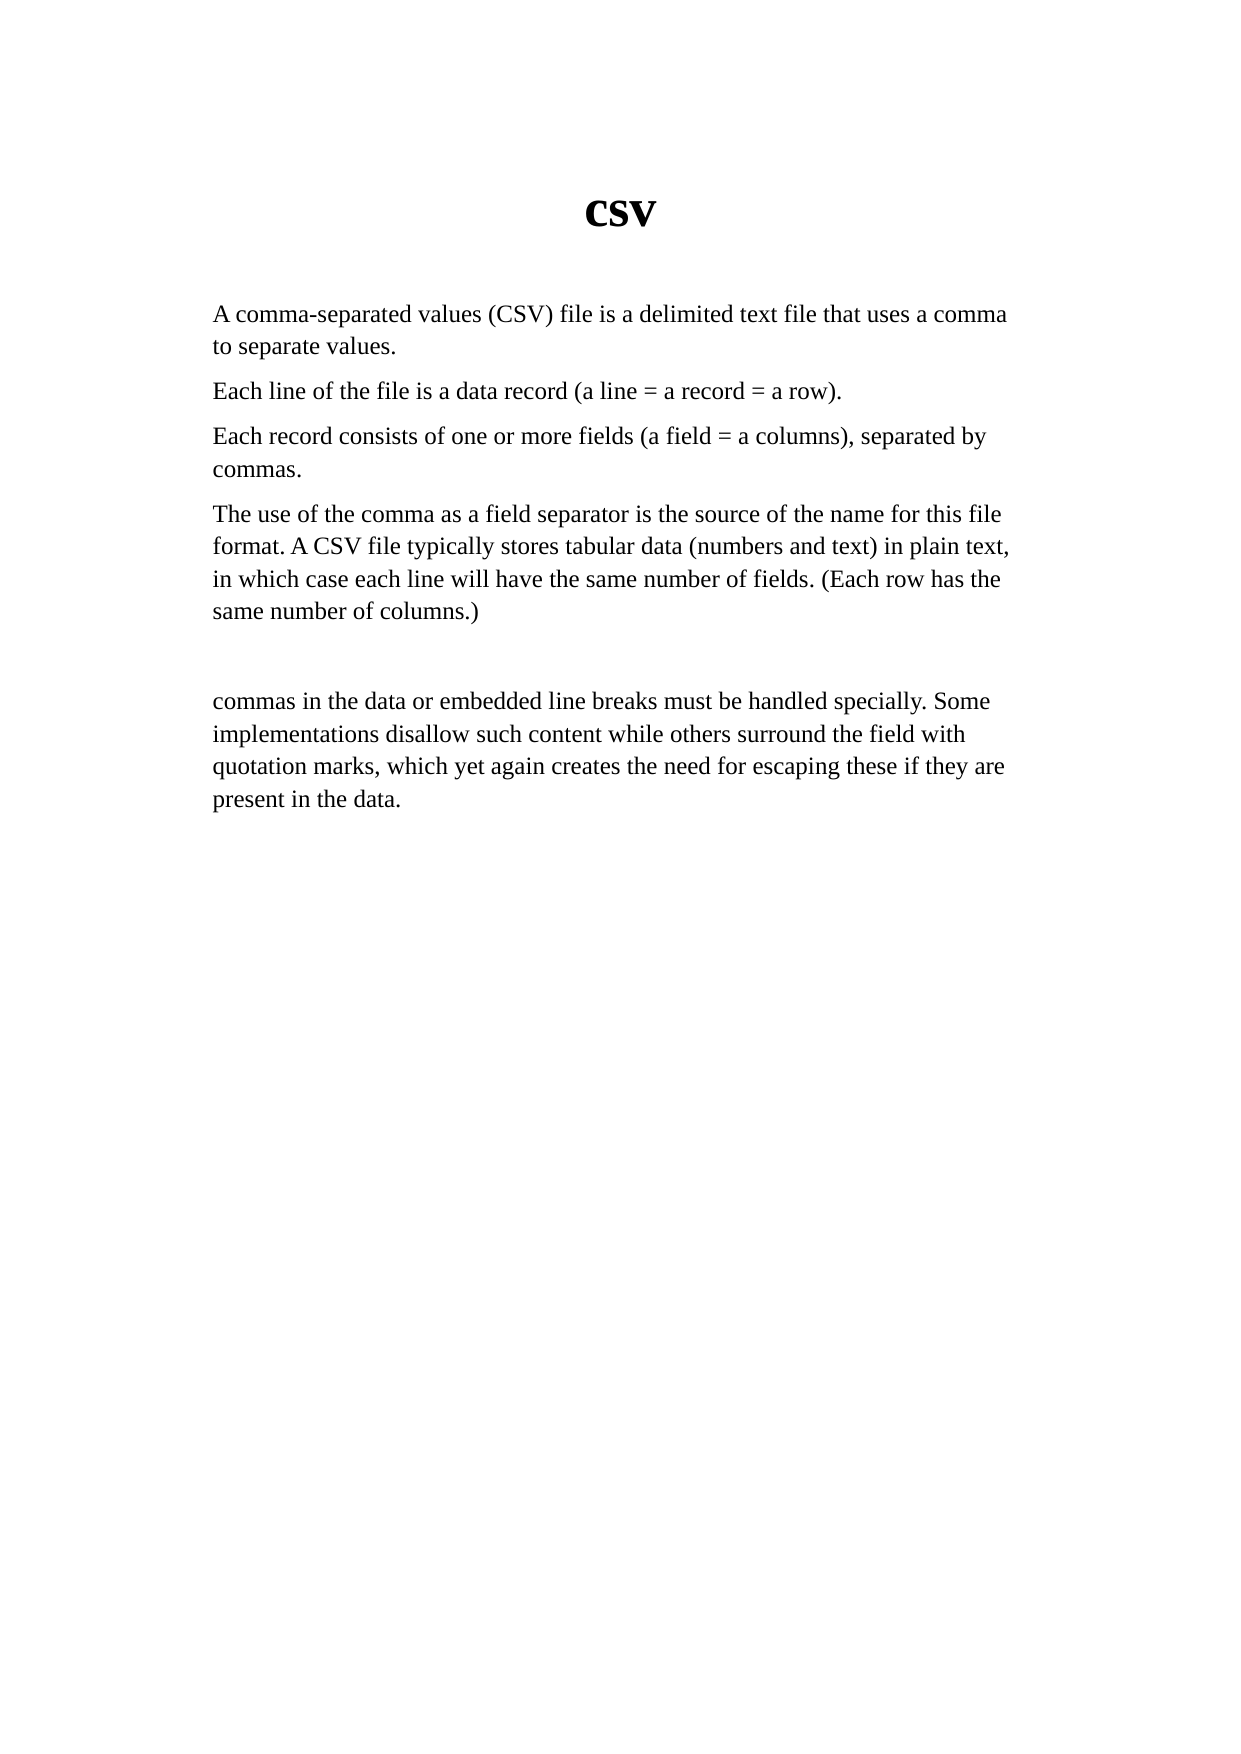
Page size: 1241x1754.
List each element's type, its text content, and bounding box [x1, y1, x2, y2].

text Each line of the file is a data record (a line = a record = a row). [212, 374, 1028, 407]
text The use of the comma as a field separator is the source of the name for this file format. A CSV file typically stores tabular data (numbers and text) in plain text, in which case each line will have the same number of fields. (Each row has the same number of columns.) [212, 497, 1028, 627]
text commas in the data or embedded line breaks must be handled specially. Some implementations disallow such content while others surround the field with quotation marks, which yet again creates the need for escaping these if they are present in the data. [212, 684, 1028, 814]
text Each record consists of one or more fields (a field = a columns), separated by commas. [212, 419, 1028, 484]
text csv [212, 174, 1028, 239]
text A comma-separated values (CSV) file is a delimited text file that uses a comma to separate values. [212, 297, 1028, 362]
